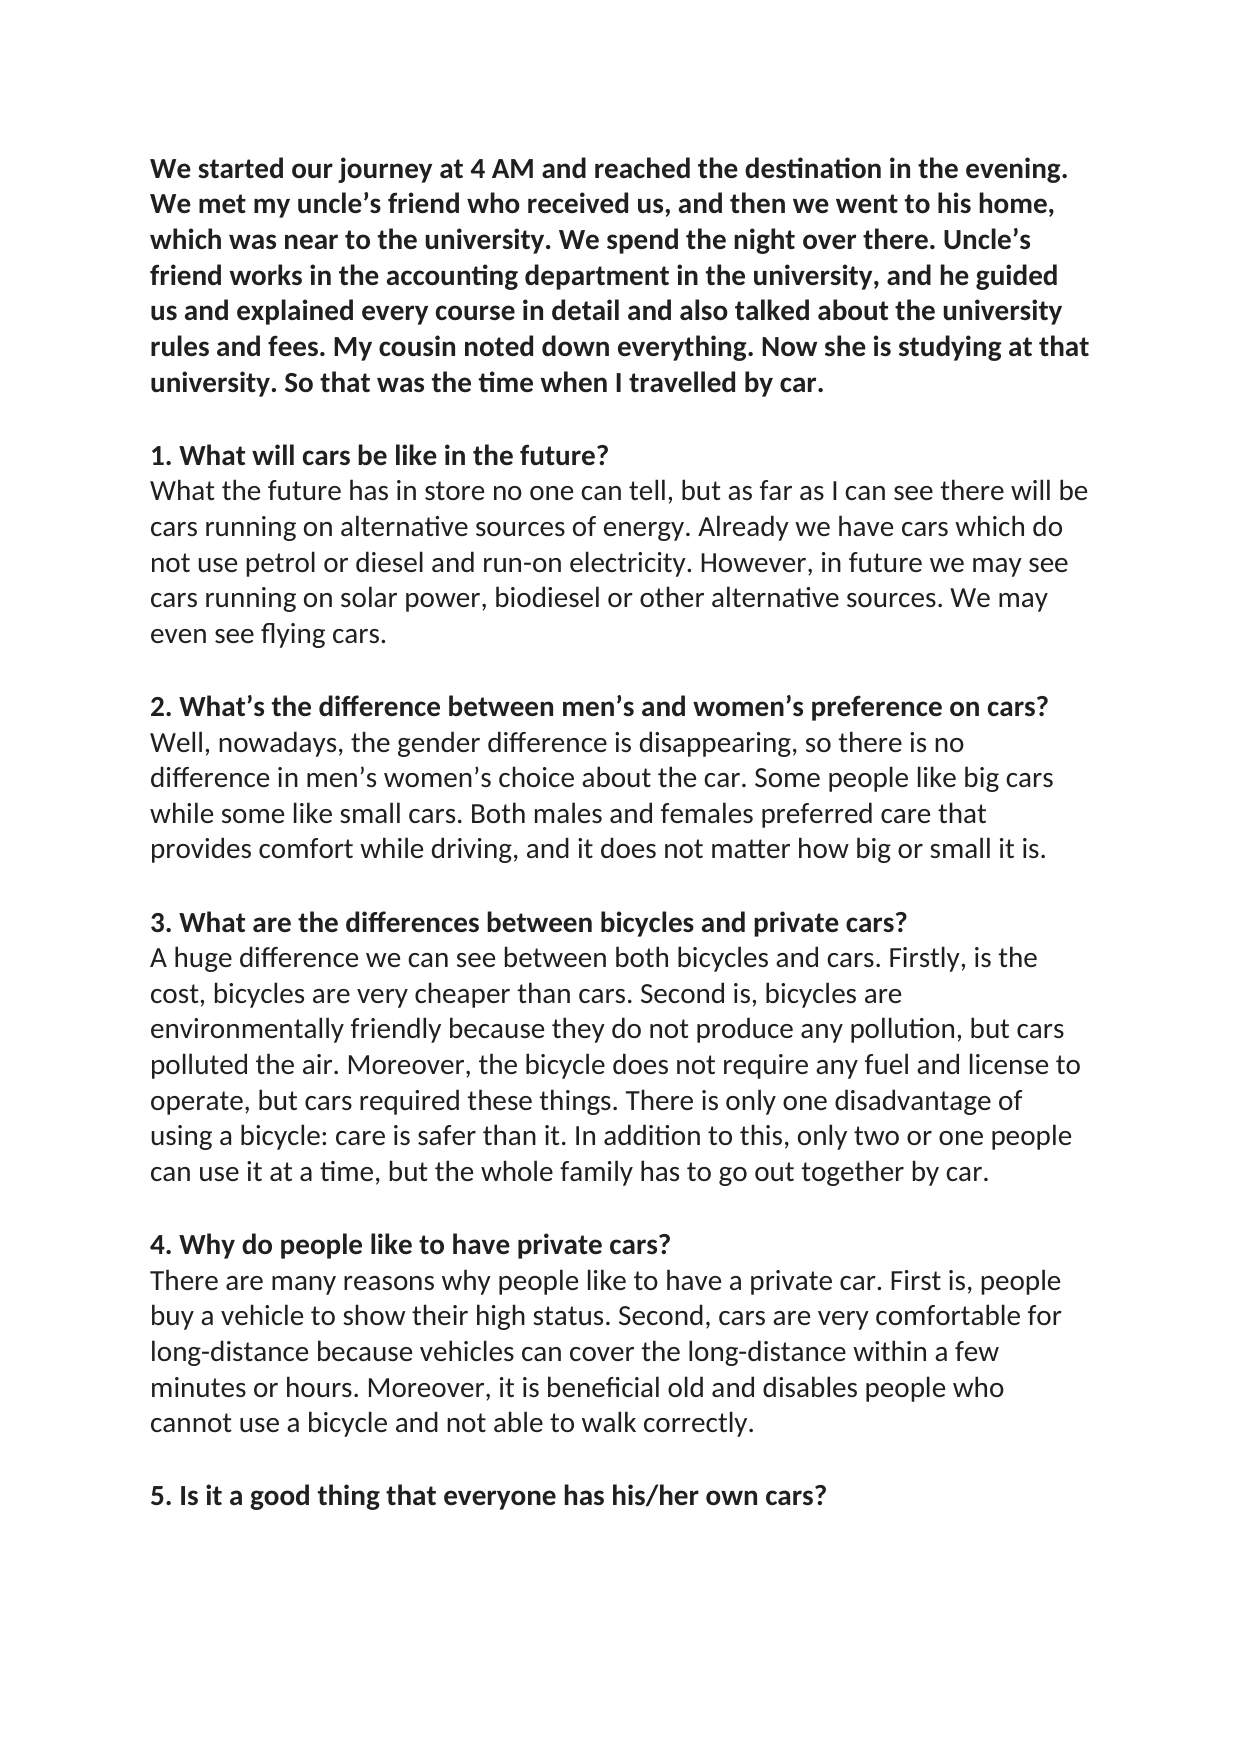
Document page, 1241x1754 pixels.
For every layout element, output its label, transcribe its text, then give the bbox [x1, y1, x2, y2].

text 2. What’s the difference between men’s and women’s preference on cars? [150, 688, 1090, 724]
text Well, nowadays, the gender difference is disappearing, so there is no difference in men’s women’s choice about the car. Some people like big cars while some like small cars. Both males and females preferred care that provides comfort while driving, and it does not matter how big or small it is. [150, 724, 1090, 866]
text We started our journey at 4 AM and reached the destination in the evening. We met my uncle’s friend who received us, and then we went to his home, which was near to the university. We spend the night over there. Uncle’s friend works in the accounting department in the university, and he guided us and explained every course in detail and also talked about the university rules and fees. My cousin noted down everything. Now she is studying at that university. So that was the time when I travelled by car. [150, 150, 1090, 399]
text What the future has in store no one can tell, but as far as I can see there will be cars running on alternative sources of energy. Already we have cars which do not use petrol or diesel and run-on electricity. However, in future we may see cars running on solar power, biodiesel or other alternative sources. We may even see flying cars. [150, 472, 1090, 651]
text A huge difference we can see between both bicycles and cars. Firstly, is the cost, bicycles are very cheaper than cars. Second is, bicycles are environmentally friendly because they do not produce any pollution, but cars polluted the air. Moreover, the bicycle does not require any fuel and license to operate, but cars required these things. There is only one disadvantage of using a bicycle: care is safer than it. In addition to this, only two or one people can use it at a time, but the whole family has to go out together by car. [150, 939, 1090, 1189]
text 1. What will cars be like in the future? [150, 437, 1090, 472]
text There are many reasons why people like to have a private car. First is, people buy a vehicle to show their high status. Second, cars are very comfortable for long-distance because vehicles can cover the long-distance within a few minutes or hours. Moreover, it is beneficial old and disables people who cannot use a bicycle and not able to walk correctly. [150, 1262, 1090, 1440]
text 4. Why do people like to have private cars? [150, 1226, 1090, 1262]
text 5. Is it a good thing that everyone has his/her own cars? [150, 1477, 1090, 1513]
text 3. What are the differences between bicycles and private cars? [150, 904, 1090, 939]
